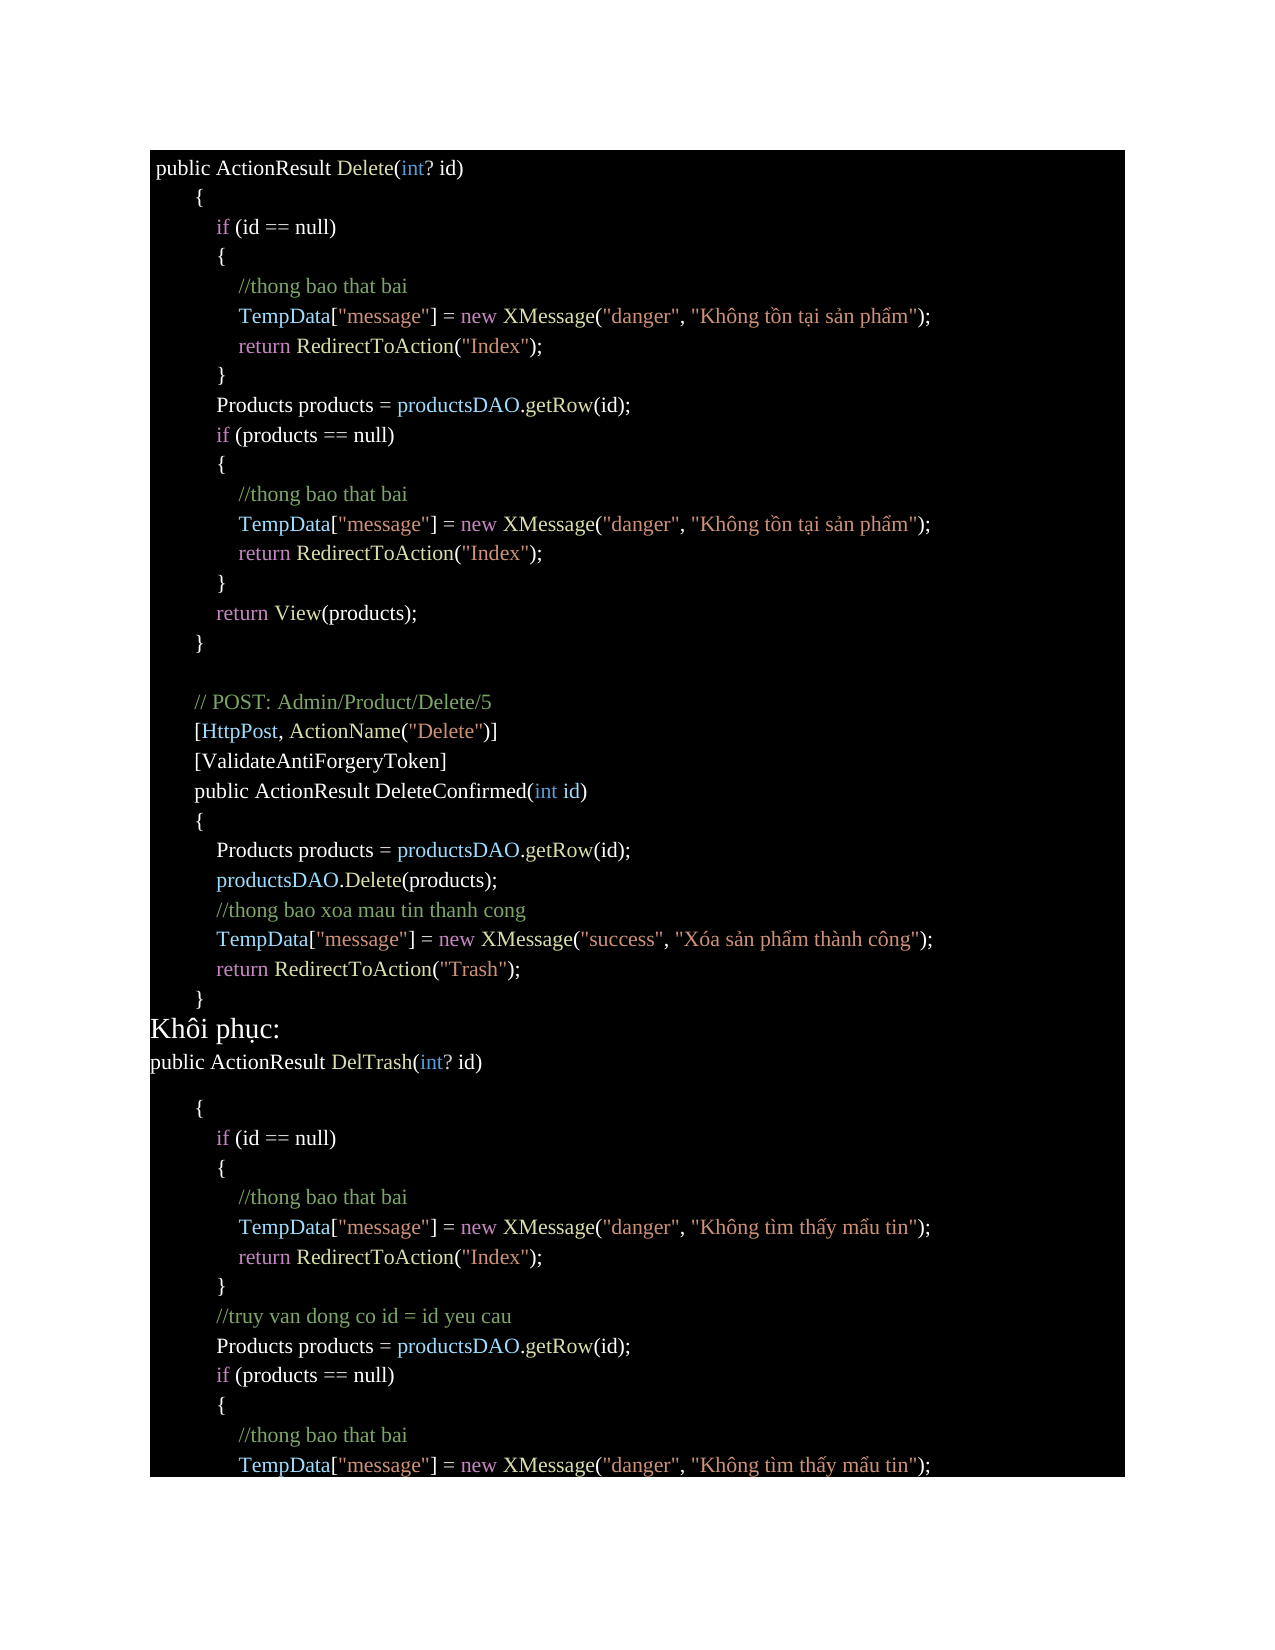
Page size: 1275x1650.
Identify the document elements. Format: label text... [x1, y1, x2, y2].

text [HttpPost, ActionName("Delete")] [150, 714, 1125, 744]
text return View(products); [150, 595, 1125, 625]
text // POST: Admin/Product/Delete/5 [150, 684, 1125, 714]
text TempData["message"] = new XMessage("danger", "Không tồn tại sản phẩm"); [150, 506, 1125, 536]
text { [150, 239, 1125, 269]
text //thong bao that bai [150, 269, 1125, 298]
text TempData["message"] = new XMessage("danger", "Không tìm thấy mẩu tin"); [150, 1209, 1125, 1239]
text public ActionResult DeleteConfirmed(int id) [150, 773, 1125, 803]
text return RedirectToAction("Index"); [150, 1239, 1125, 1269]
text Products products = productsDAO.getRow(id); [150, 833, 1125, 862]
text { [150, 1150, 1125, 1180]
text //thong bao xoa mau tin thanh cong [150, 892, 1125, 922]
text //thong bao that bai [150, 1417, 1125, 1447]
text return RedirectToAction("Index"); [150, 328, 1125, 358]
text return RedirectToAction("Index"); [150, 536, 1125, 566]
text //thong bao that bai [150, 1180, 1125, 1209]
text if (id == null) [150, 209, 1125, 239]
text TempData["message"] = new XMessage("danger", "Không tìm thấy mẩu tin"); [150, 1447, 1125, 1477]
text [ValidateAntiForgeryToken] [150, 744, 1125, 773]
text Products products = productsDAO.getRow(id); [150, 1328, 1125, 1358]
text TempData["message"] = new XMessage("success", "Xóa sản phẩm thành công"); [150, 922, 1125, 952]
text TempData["message"] = new XMessage("danger", "Không tồn tại sản phẩm"); [150, 298, 1125, 328]
text } [150, 1269, 1125, 1299]
text Khôi phục: public ActionResult DelTrash(int? id) [150, 1011, 1125, 1074]
text { [150, 1388, 1125, 1417]
text } [150, 358, 1125, 387]
text { [150, 1091, 1125, 1121]
text //thong bao that bai [150, 477, 1125, 506]
text return RedirectToAction("Trash"); [150, 952, 1125, 981]
text } [150, 981, 1125, 1011]
text { [150, 803, 1125, 833]
text if (id == null) [150, 1121, 1125, 1150]
text productsDAO.Delete(products); [150, 862, 1125, 892]
text public ActionResult Delete(int? id) [150, 150, 1125, 180]
text if (products == null) [150, 1358, 1125, 1388]
text } [150, 566, 1125, 595]
text { [150, 447, 1125, 477]
text } [150, 625, 1125, 655]
text //truy van dong co id = id yeu cau [150, 1299, 1125, 1328]
text { [150, 180, 1125, 209]
text if (products == null) [150, 417, 1125, 447]
text Products products = productsDAO.getRow(id); [150, 387, 1125, 417]
